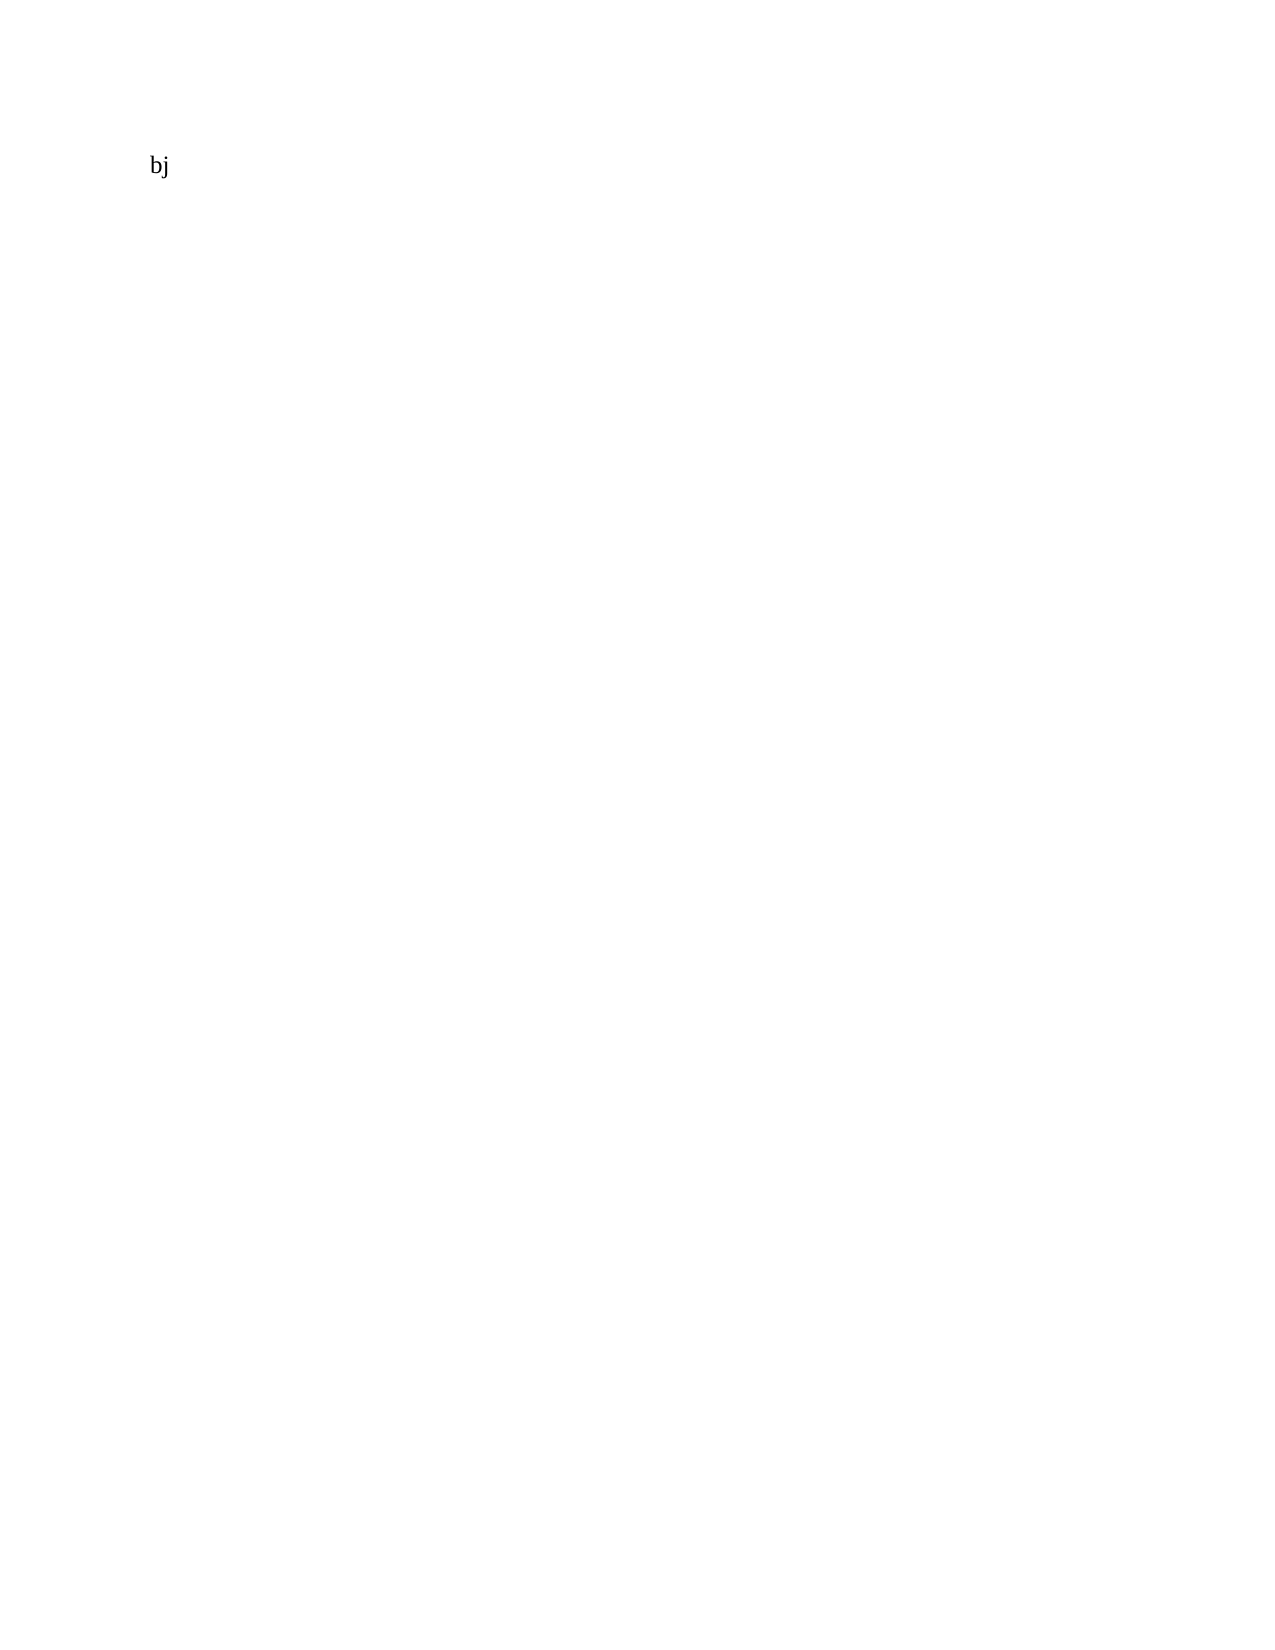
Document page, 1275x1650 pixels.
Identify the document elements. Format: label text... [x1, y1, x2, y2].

text bj [150, 150, 1125, 179]
